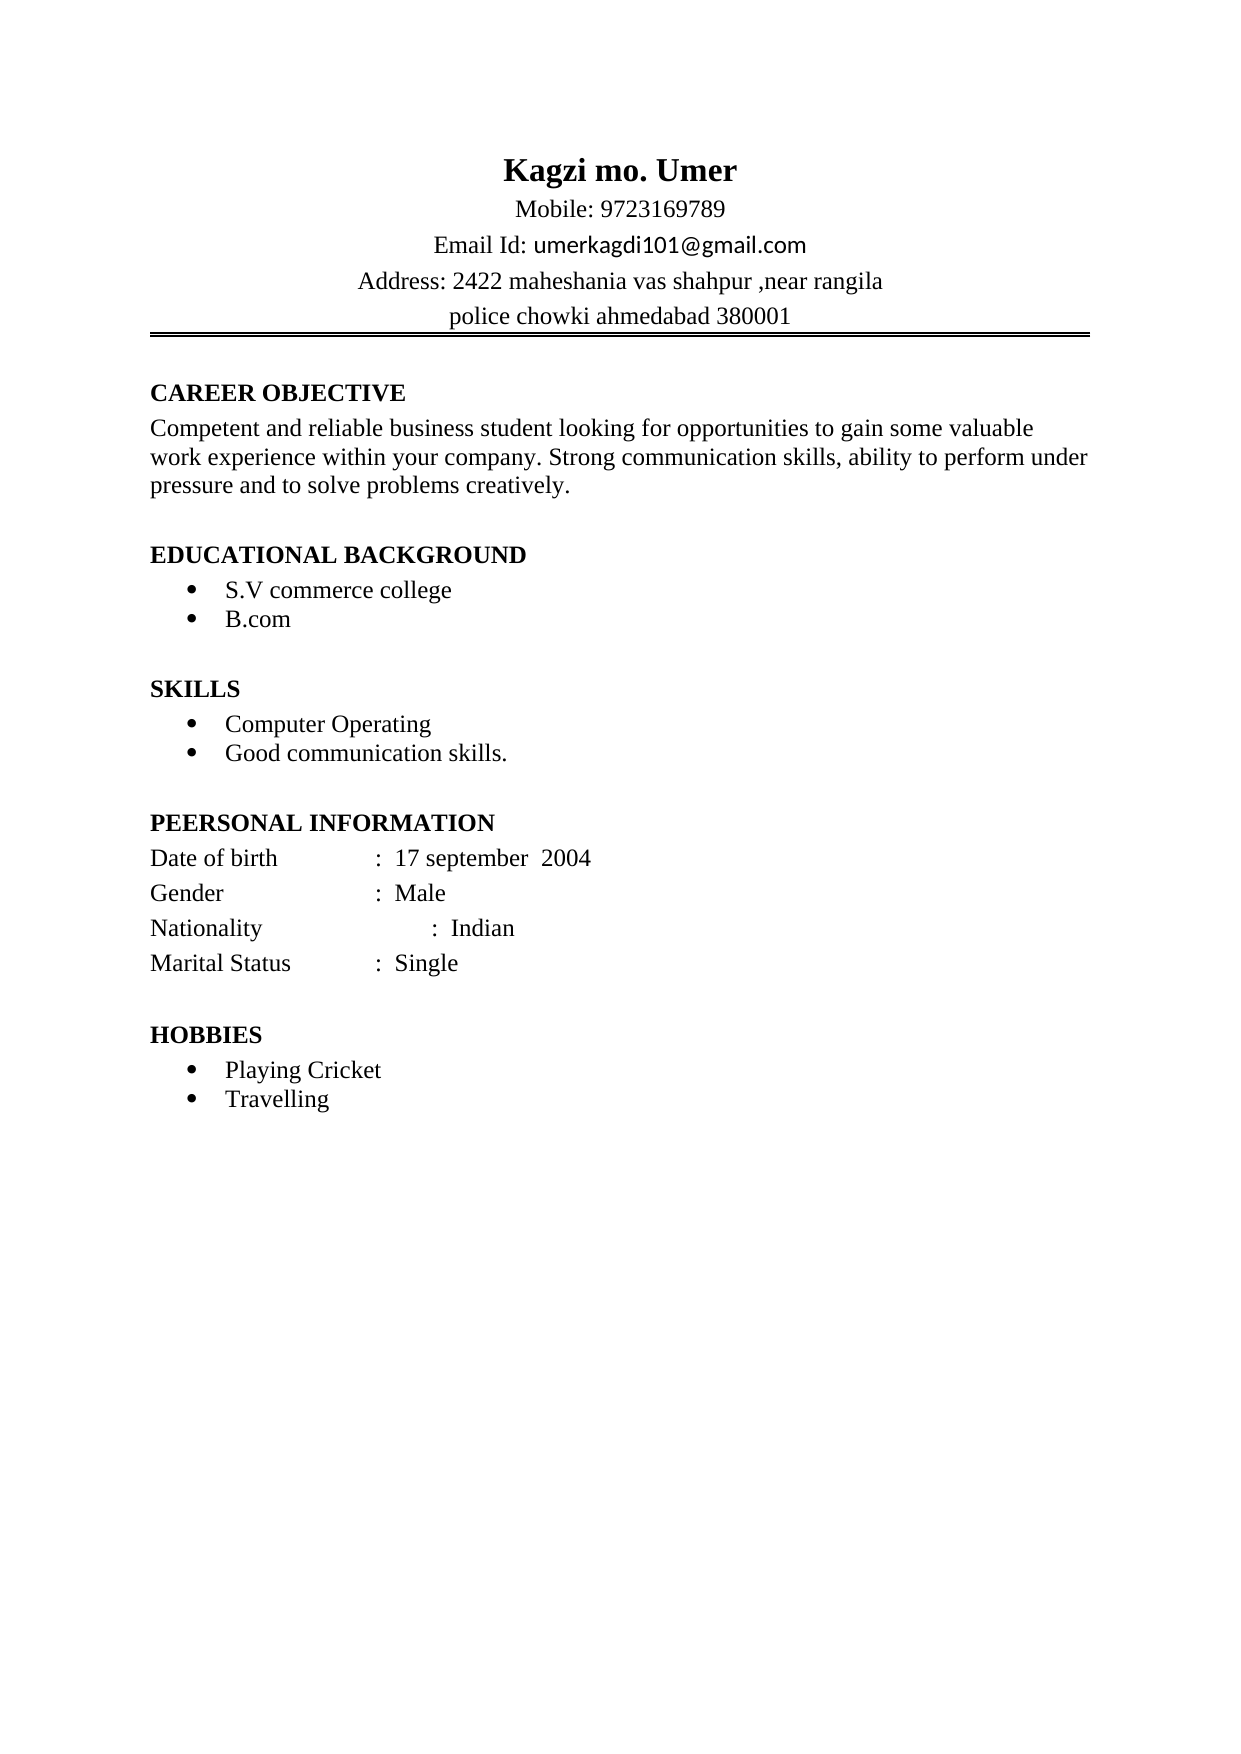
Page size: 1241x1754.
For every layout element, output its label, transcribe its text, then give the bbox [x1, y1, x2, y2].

text PEERSONAL INFORMATION [150, 808, 1090, 837]
list Good communication skills. [187, 738, 1090, 767]
list B.com [187, 604, 1090, 633]
list Playing Cricket [187, 1055, 1090, 1084]
list Computer Operating [187, 709, 1090, 738]
text HOBBIES [150, 1020, 1090, 1049]
text Marital Status : Single [150, 948, 1090, 977]
text Mobile: 9723169789 [150, 194, 1090, 223]
text Gender : Male [150, 878, 1090, 907]
text Nationality : Indian [150, 913, 1090, 942]
text Competent and reliable business student looking for opportunities to gain some valuable work experience within your company. Strong communication skills, ability to perform under pressure and to solve problems creatively. [150, 413, 1090, 499]
list Travelling [187, 1084, 1090, 1112]
text Date of birth : 17 september 2004 [150, 843, 1090, 872]
text SKILLS [150, 674, 1090, 703]
text CAREER OBJECTIVE [150, 378, 1090, 407]
text police chowki ahmedabad 380001 [150, 301, 1090, 332]
list S.V commerce college [187, 576, 1090, 604]
text Email Id: umerkagdi101@gmail.com [150, 229, 1090, 260]
text EDUCATIONAL BACKGROUND [150, 541, 1090, 569]
text Kagzi mo. Umer [150, 150, 1090, 188]
text Address: 2422 maheshania vas shahpur ,near rangila [150, 266, 1090, 295]
